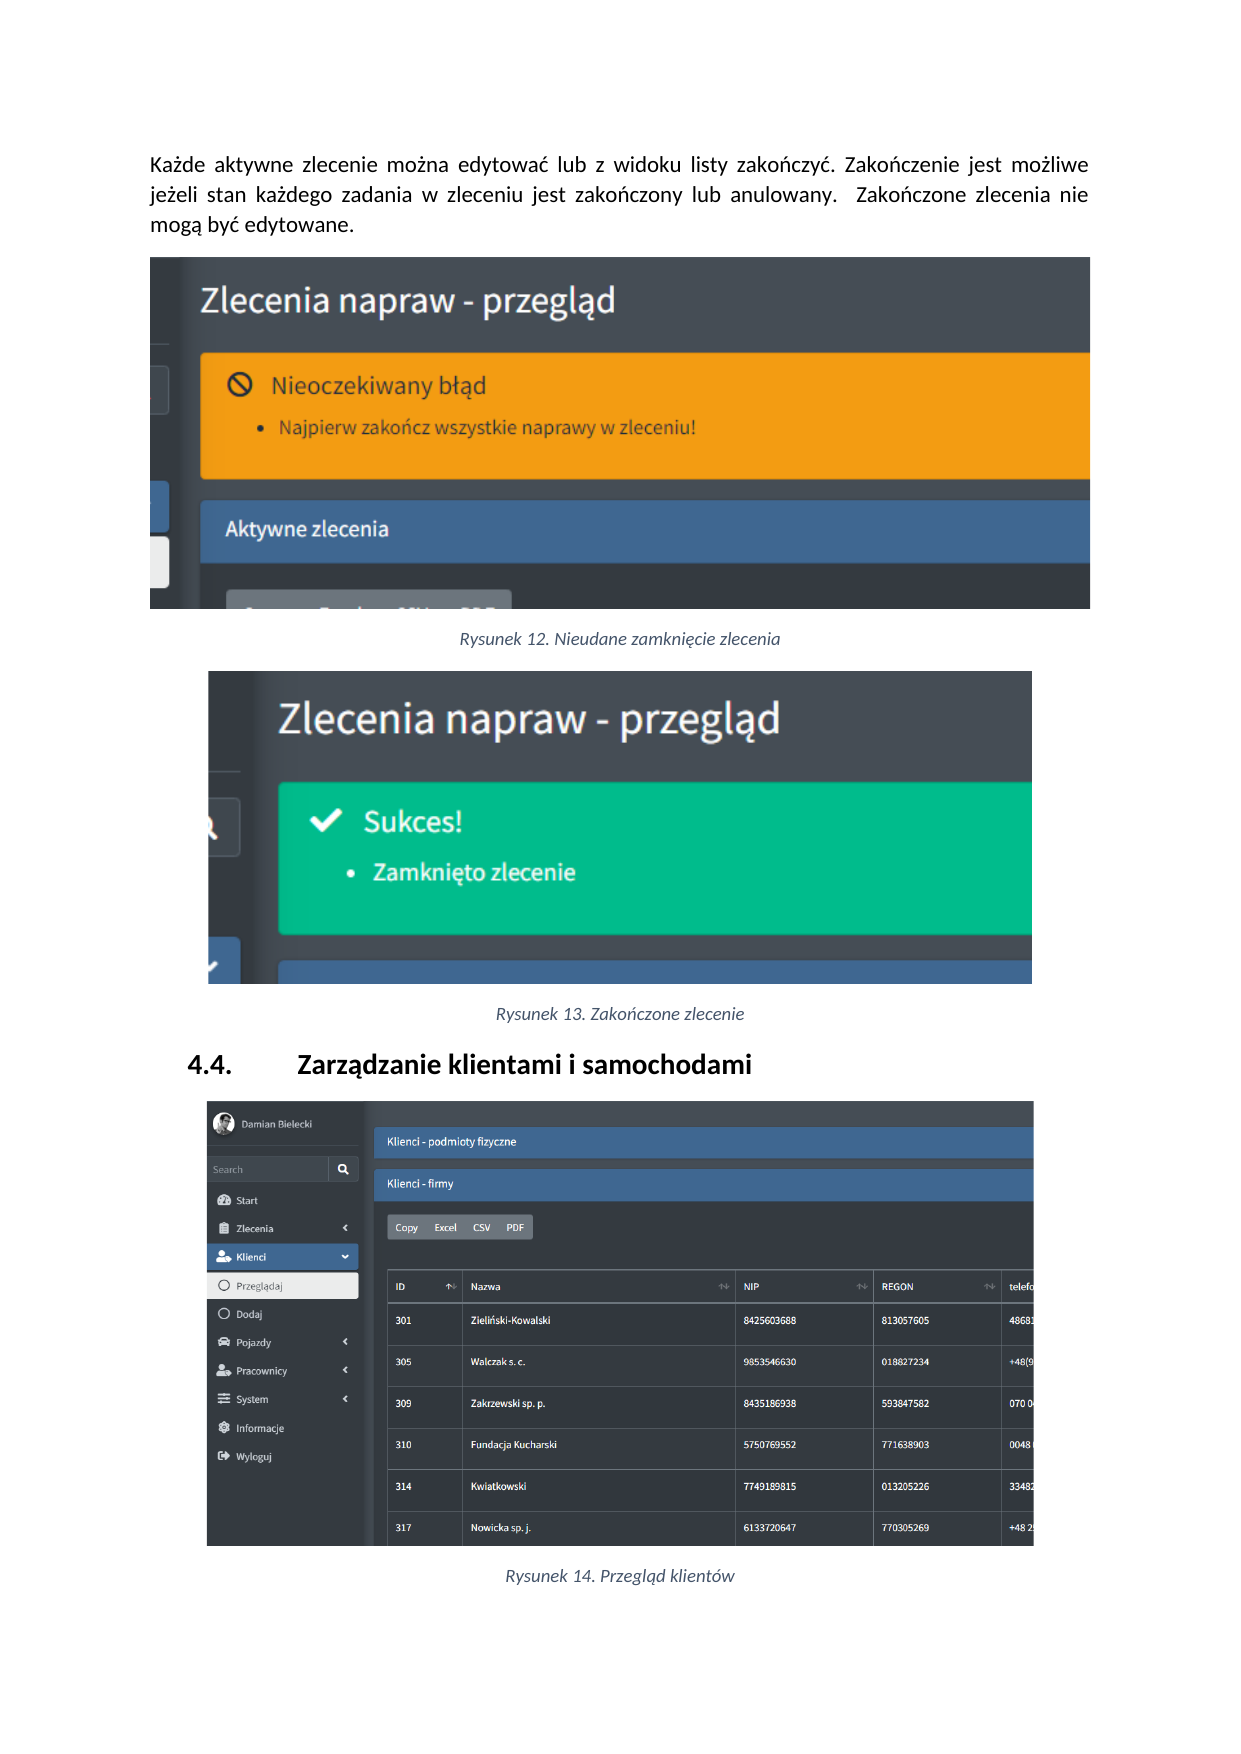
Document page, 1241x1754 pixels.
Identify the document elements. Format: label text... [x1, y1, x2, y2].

picture [206, 1101, 1034, 1546]
picture [208, 671, 1032, 984]
list Zarządzanie klientami i samochodami [187, 1046, 1090, 1082]
picture [150, 257, 1091, 609]
text Każde aktywne zlecenie można edytować lub z widoku listy zakończyć. Zakończenie jest możliwe jeżeli stan każdego zadania w zleceniu jest zakończony lub anulowany. Zakończone zlecenia nie mogą być edytowane. [150, 150, 1090, 238]
